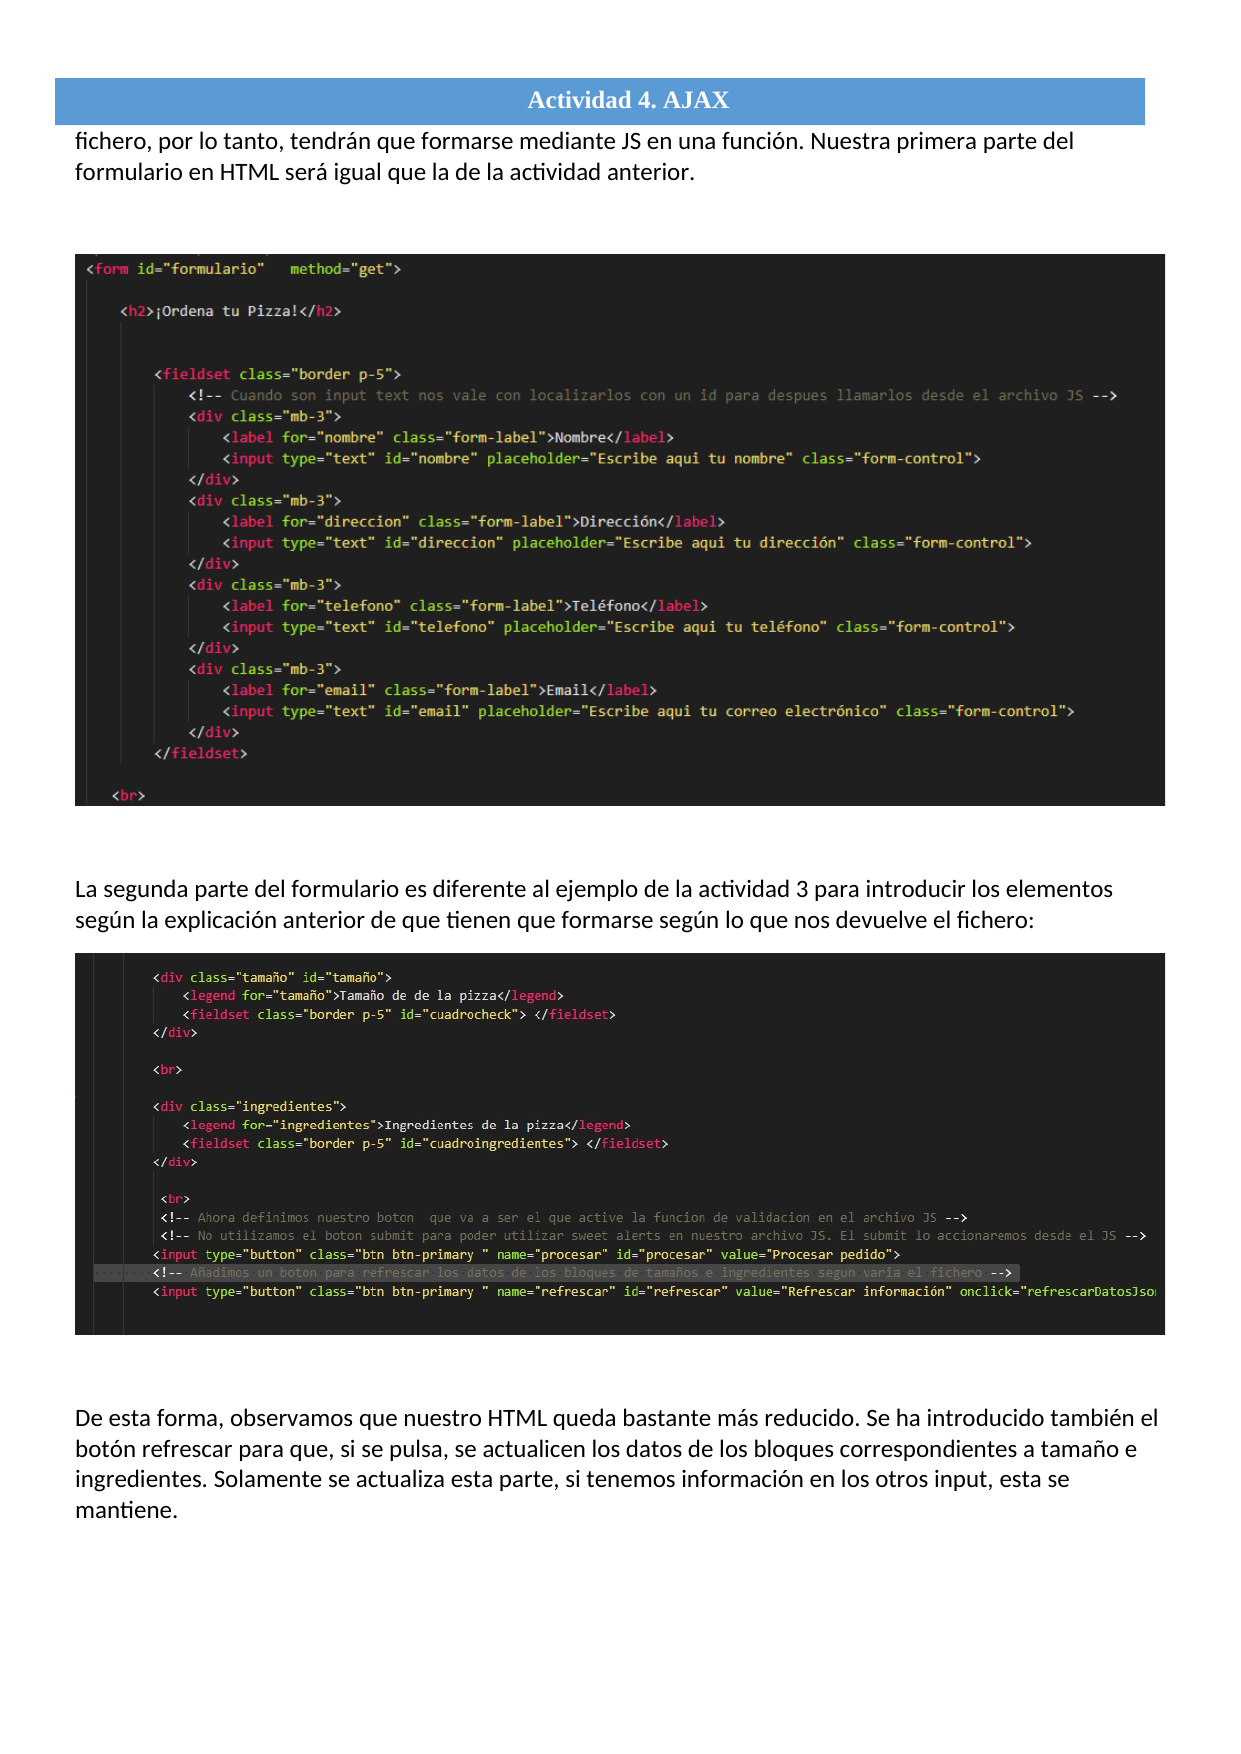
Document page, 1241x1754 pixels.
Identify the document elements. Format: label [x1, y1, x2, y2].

picture [75, 953, 1166, 1335]
picture [75, 254, 1166, 806]
